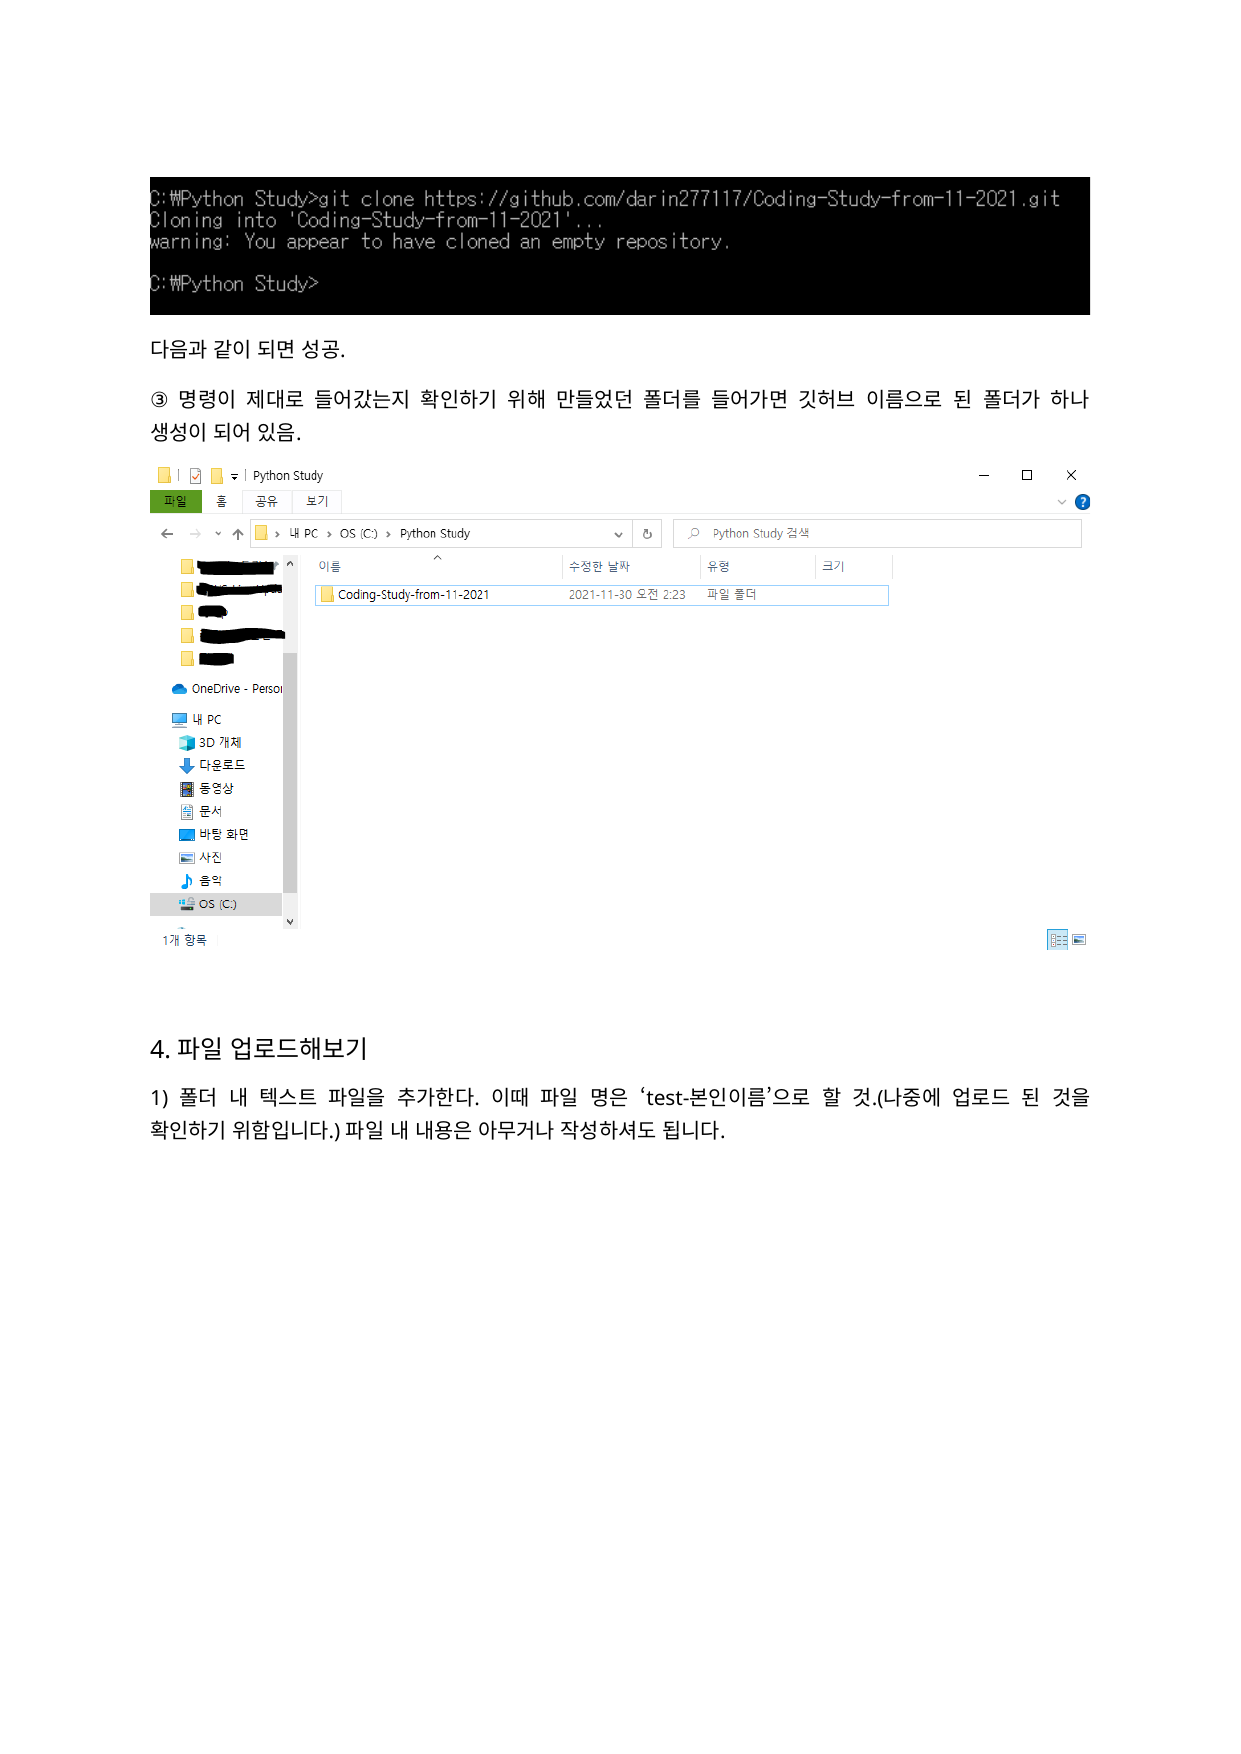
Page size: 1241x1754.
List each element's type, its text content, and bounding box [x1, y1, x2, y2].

picture [150, 177, 1091, 315]
text 1) 폴더 내 텍스트 파일을 추가한다. 이때 파일 명은 ‘test-본인이름’으로 할 것.(나중에 업로드 된 것을 확인하기 위함입니다.) 파일 내 내용은 아무거나 작성하셔도 됩니다. [150, 1081, 1090, 1144]
picture [150, 465, 1091, 950]
title 4. 파일 업로드해보기 [150, 1030, 1090, 1066]
text ③ 명령이 제대로 들어갔는지 확인하기 위해 만들었던 폴더를 들어가면 깃허브 이름으로 된 폴더가 하나 생성이 되어 있음. [150, 383, 1090, 446]
text 다음과 같이 되면 성공. [150, 334, 1090, 364]
